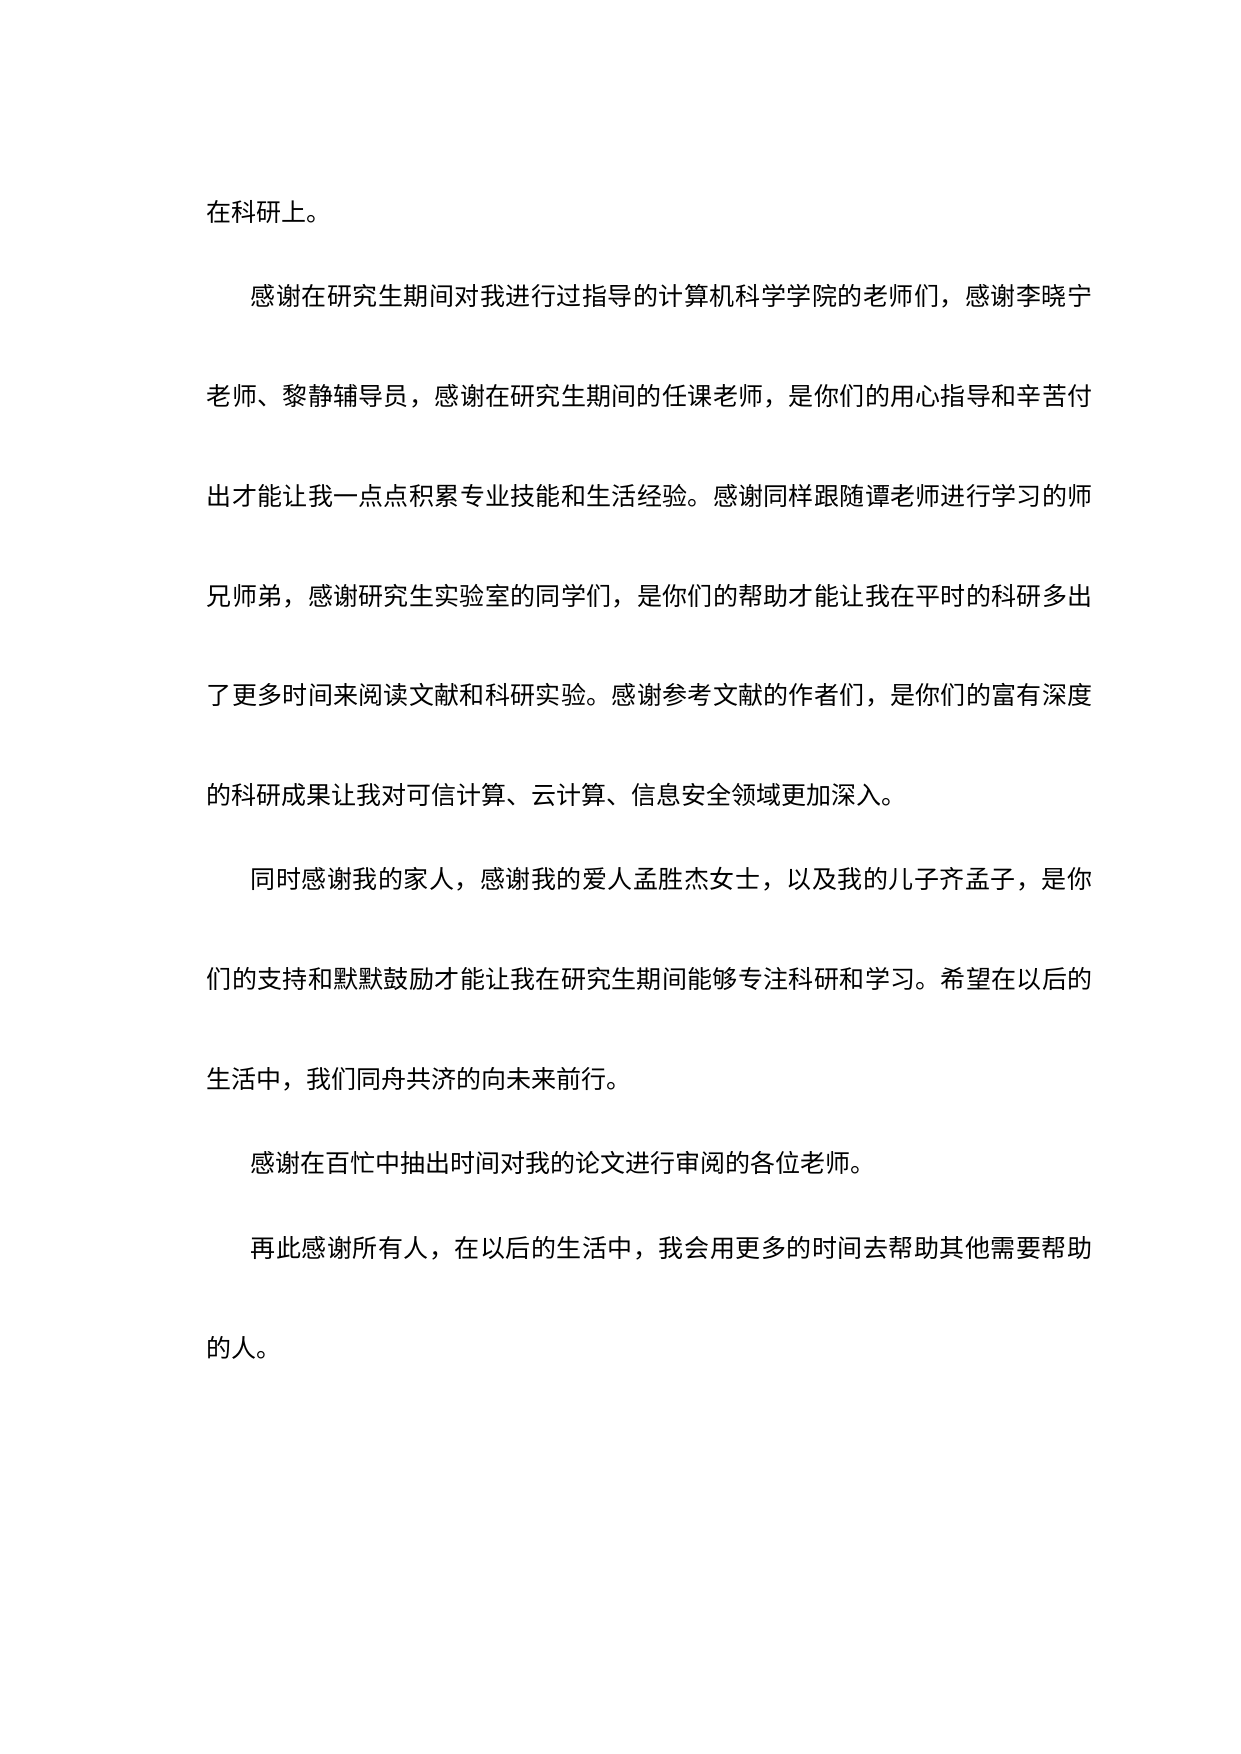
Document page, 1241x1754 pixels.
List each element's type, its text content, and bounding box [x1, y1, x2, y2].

text 感谢四川师范大学，感谢为四川师范大学建设付出努力的领导们。四川师范大学的图书馆资源、校园环境、实验室、研究生宿舍，丰富多彩的学术活动、知识讲座，都为我的科研和生活增添了独特的色彩，使我能够把更多的学习精力放在科研上。 [207, 177, 1093, 244]
text 感谢在百忙中抽出时间对我的论文进行审阅的各位老师。 [207, 1129, 1093, 1195]
text 再此感谢所有人，在以后的生活中，我会用更多的时间去帮助其他需要帮助的人。 [207, 1213, 1093, 1379]
text 同时感谢我的家人，感谢我的爱人孟胜杰女士，以及我的儿子齐孟子，是你们的支持和默默鼓励才能让我在研究生期间能够专注科研和学习。希望在以后的生活中，我们同舟共济的向未来前行。 [207, 845, 1093, 1111]
text 感谢在研究生期间对我进行过指导的计算机科学学院的老师们，感谢李晓宁老师、黎静辅导员，感谢在研究生期间的任课老师，是你们的用心指导和辛苦付出才能让我一点点积累专业技能和生活经验。感谢同样跟随谭老师进行学习的师兄师弟，感谢研究生实验室的同学们，是你们的帮助才能让我在平时的科研多出了更多时间来阅读文献和科研实验。感谢参考文献的作者们，是你们的富有深度的科研成果让我对可信计算、云计算、信息安全领域更加深入。 [207, 262, 1093, 827]
